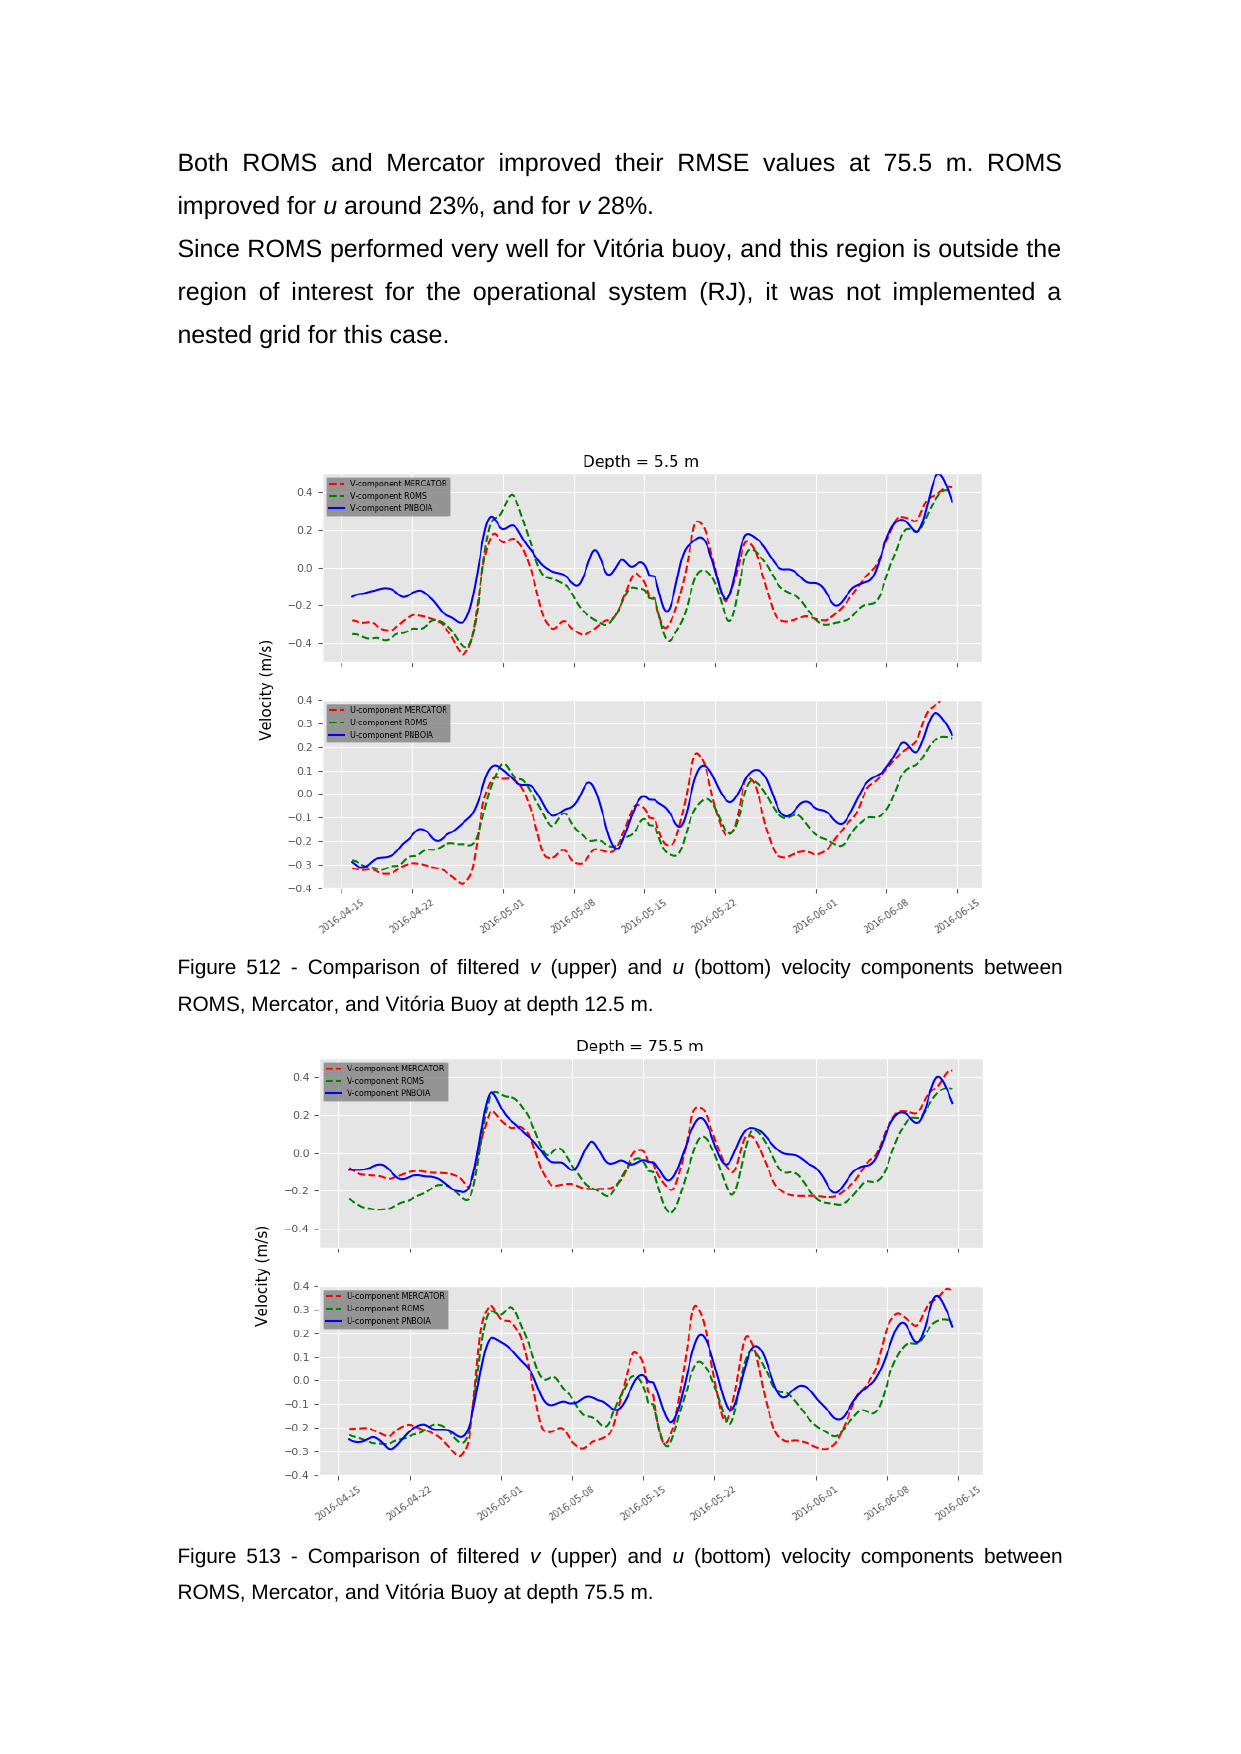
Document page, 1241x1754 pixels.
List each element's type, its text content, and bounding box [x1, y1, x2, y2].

picture [254, 449, 987, 941]
text Since ROMS performed very well for Vitória buoy, and this region is outside the region of interest for the operational system (RJ), it was not implemented a nested grid for this case. [177, 234, 1063, 349]
picture [252, 1029, 988, 1531]
text Figure 513 - Comparison of filtered v (upper) and u (bottom) velocity components between ROMS, Mercator, and Vitória Buoy at depth 75.5 m. [177, 1544, 1063, 1604]
text Figure 512 - Comparison of filtered v (upper) and u (bottom) velocity components between ROMS, Mercator, and Vitória Buoy at depth 12.5 m. [177, 955, 1063, 1017]
